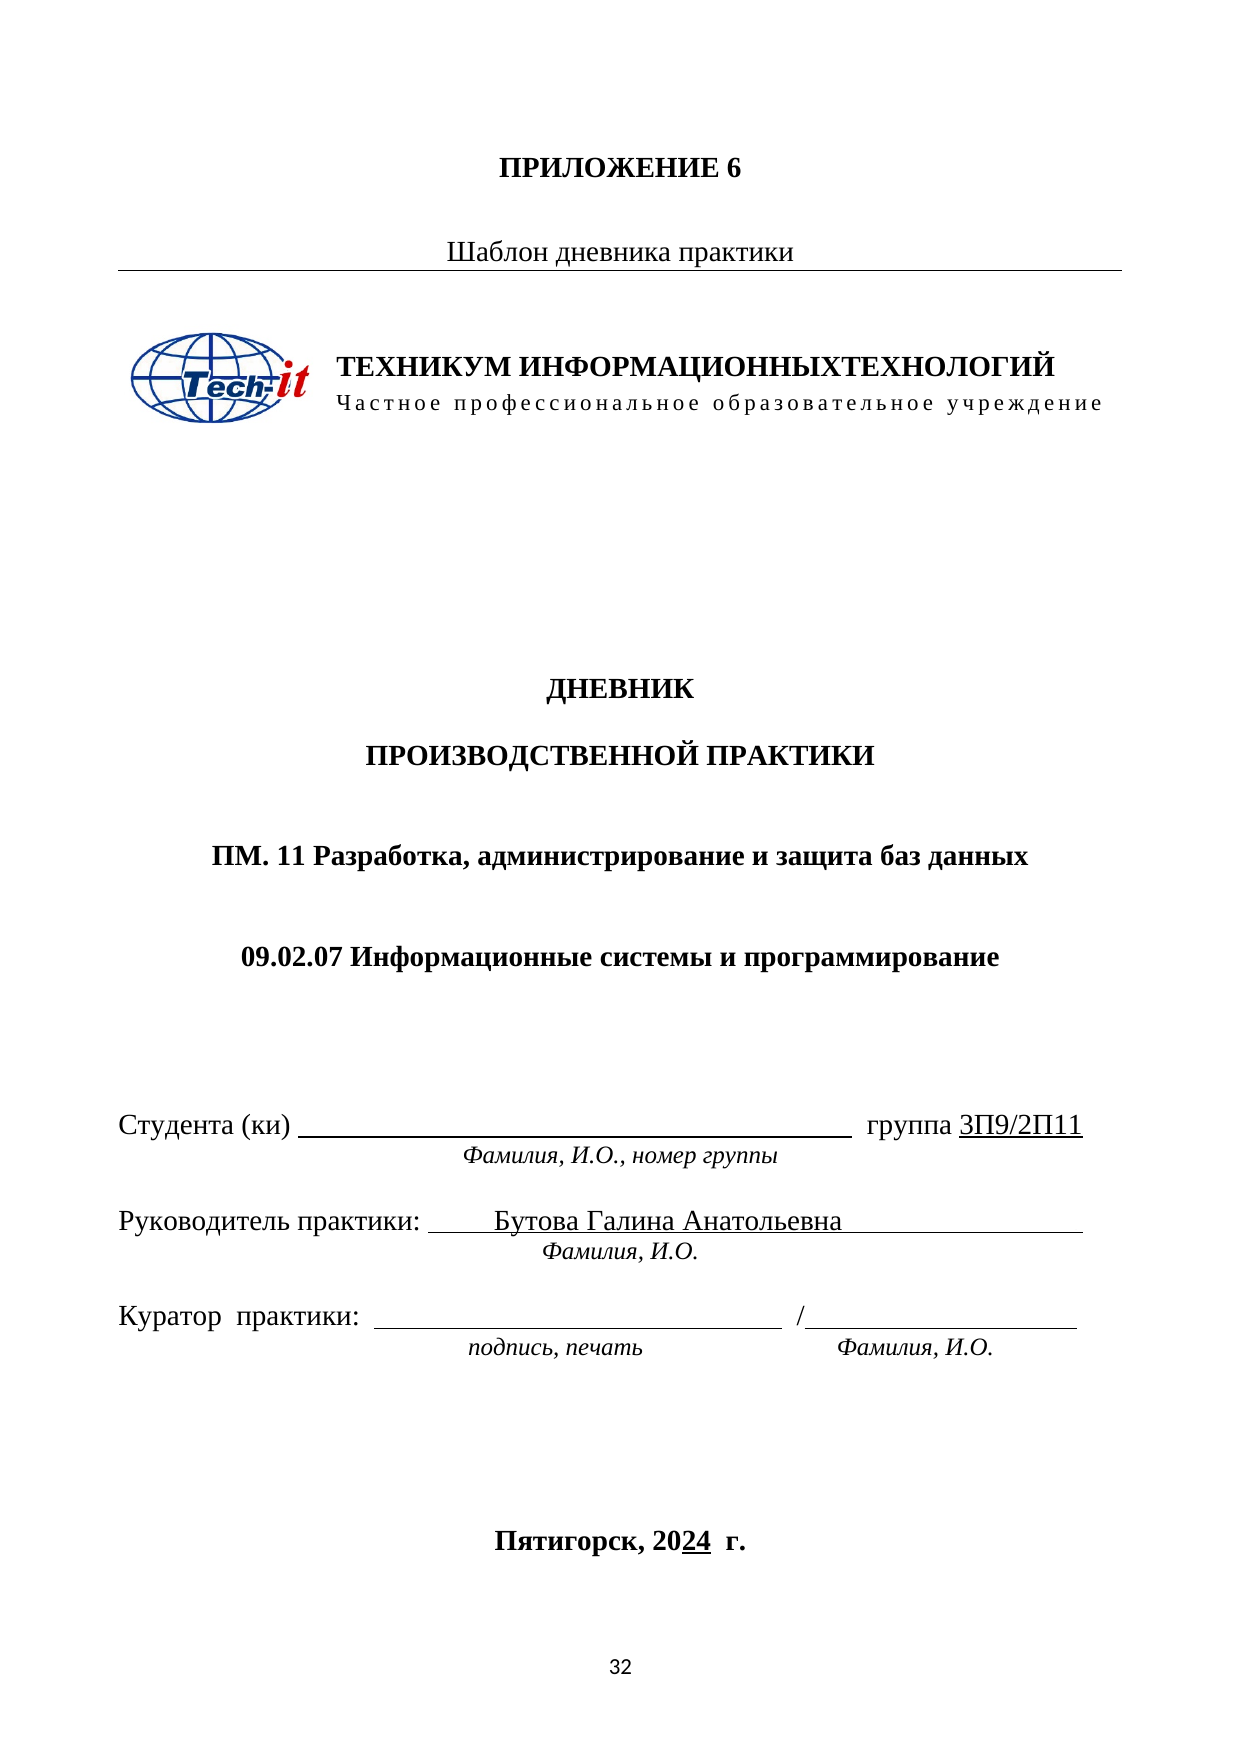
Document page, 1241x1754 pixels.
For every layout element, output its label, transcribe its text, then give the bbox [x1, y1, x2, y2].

table_header ТЕХНИКУМ ИНФОРМАЦИОННЫХТЕХНОЛОГИЙ Частное профессиональное образовательное учреждение [325, 324, 1167, 469]
text Студента (ки) группа 3П9/2П11 [118, 1107, 1122, 1140]
subtitle ПРИЛОЖЕНИЕ 6 [118, 150, 1122, 184]
text Фамилия, И.О. [118, 1236, 1122, 1265]
text Руководитель практики: Бутова Галина Анатольевна . [118, 1203, 1122, 1236]
text ПРОИЗВОДСТВЕННОЙ ПРАКТИКИ [118, 738, 1122, 771]
text Фамилия, И.О., номер группы [118, 1140, 1122, 1169]
text 09.02.07 Информационные системы и программирование [118, 939, 1122, 973]
text Шаблон дневника практики [118, 234, 1122, 270]
table_header [107, 324, 325, 469]
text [118, 1523, 1122, 1557]
picture [118, 324, 314, 434]
text подпись, печать Фамилия, И.О. [266, 1332, 1122, 1361]
text ПМ. 11 Разработка, администрирование и защита баз данных [118, 838, 1122, 872]
text ДНЕВНИК [118, 671, 1122, 704]
text Куратор практики: / [118, 1298, 1122, 1332]
